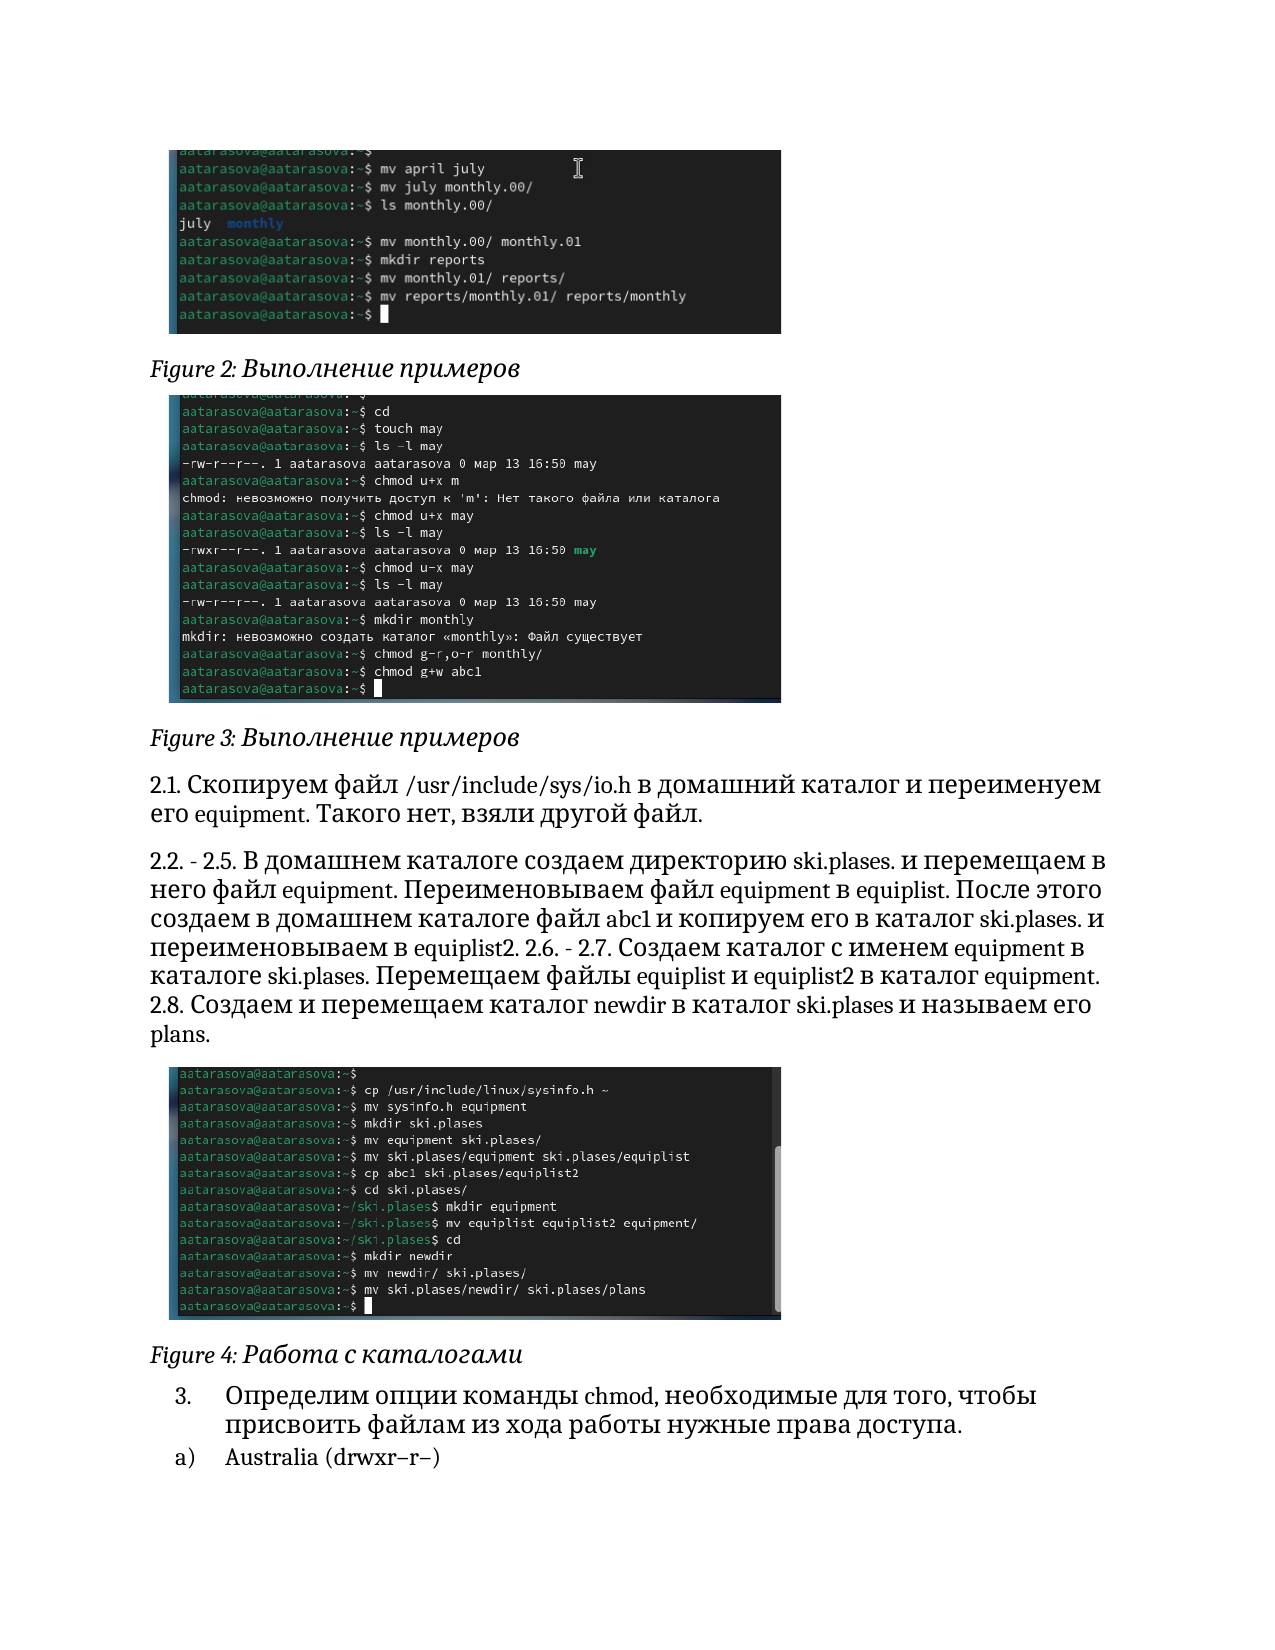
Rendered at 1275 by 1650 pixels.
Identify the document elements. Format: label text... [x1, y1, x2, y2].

text 2.2. - 2.5. В домашнем каталоге создаем директорию ski.plases. и перемещаем в него файл equipment. Переименовываем файл equipment в equiplist. После этого создаем в домашнем каталоге файл abc1 и копируем его в каталог ski.plases. и переименовываем в equiplist2. 2.6. - 2.7. Создаем каталог с именем equipment в каталоге ski.plases. Перемещаем файлы equiplist и equiplist2 в каталог equipment. 2.8. Создаем и перемещаем каталог newdir в каталог ski.plases и называем его plans. [150, 847, 1125, 1048]
text Figure 3: Выполнение примеров [150, 723, 1125, 752]
text Figure 4: Работа с каталогами [150, 1341, 1125, 1369]
text Figure 2: Выполнение примеров [150, 354, 1125, 383]
list Определим опции команды chmod, необходимые для того, чтобы присвоить файлам из хода работы нужные права доступа. [175, 1382, 1125, 1439]
list Australia (drwxr–r–) [175, 1443, 1125, 1472]
picture [168, 150, 782, 334]
text 2.1. Скопируем файл /usr/include/sys/io.h в домашний каталог и переименуем его equipment. Такого нет, взяли другой файл. [150, 771, 1125, 828]
picture [168, 1067, 782, 1320]
picture [168, 395, 782, 703]
